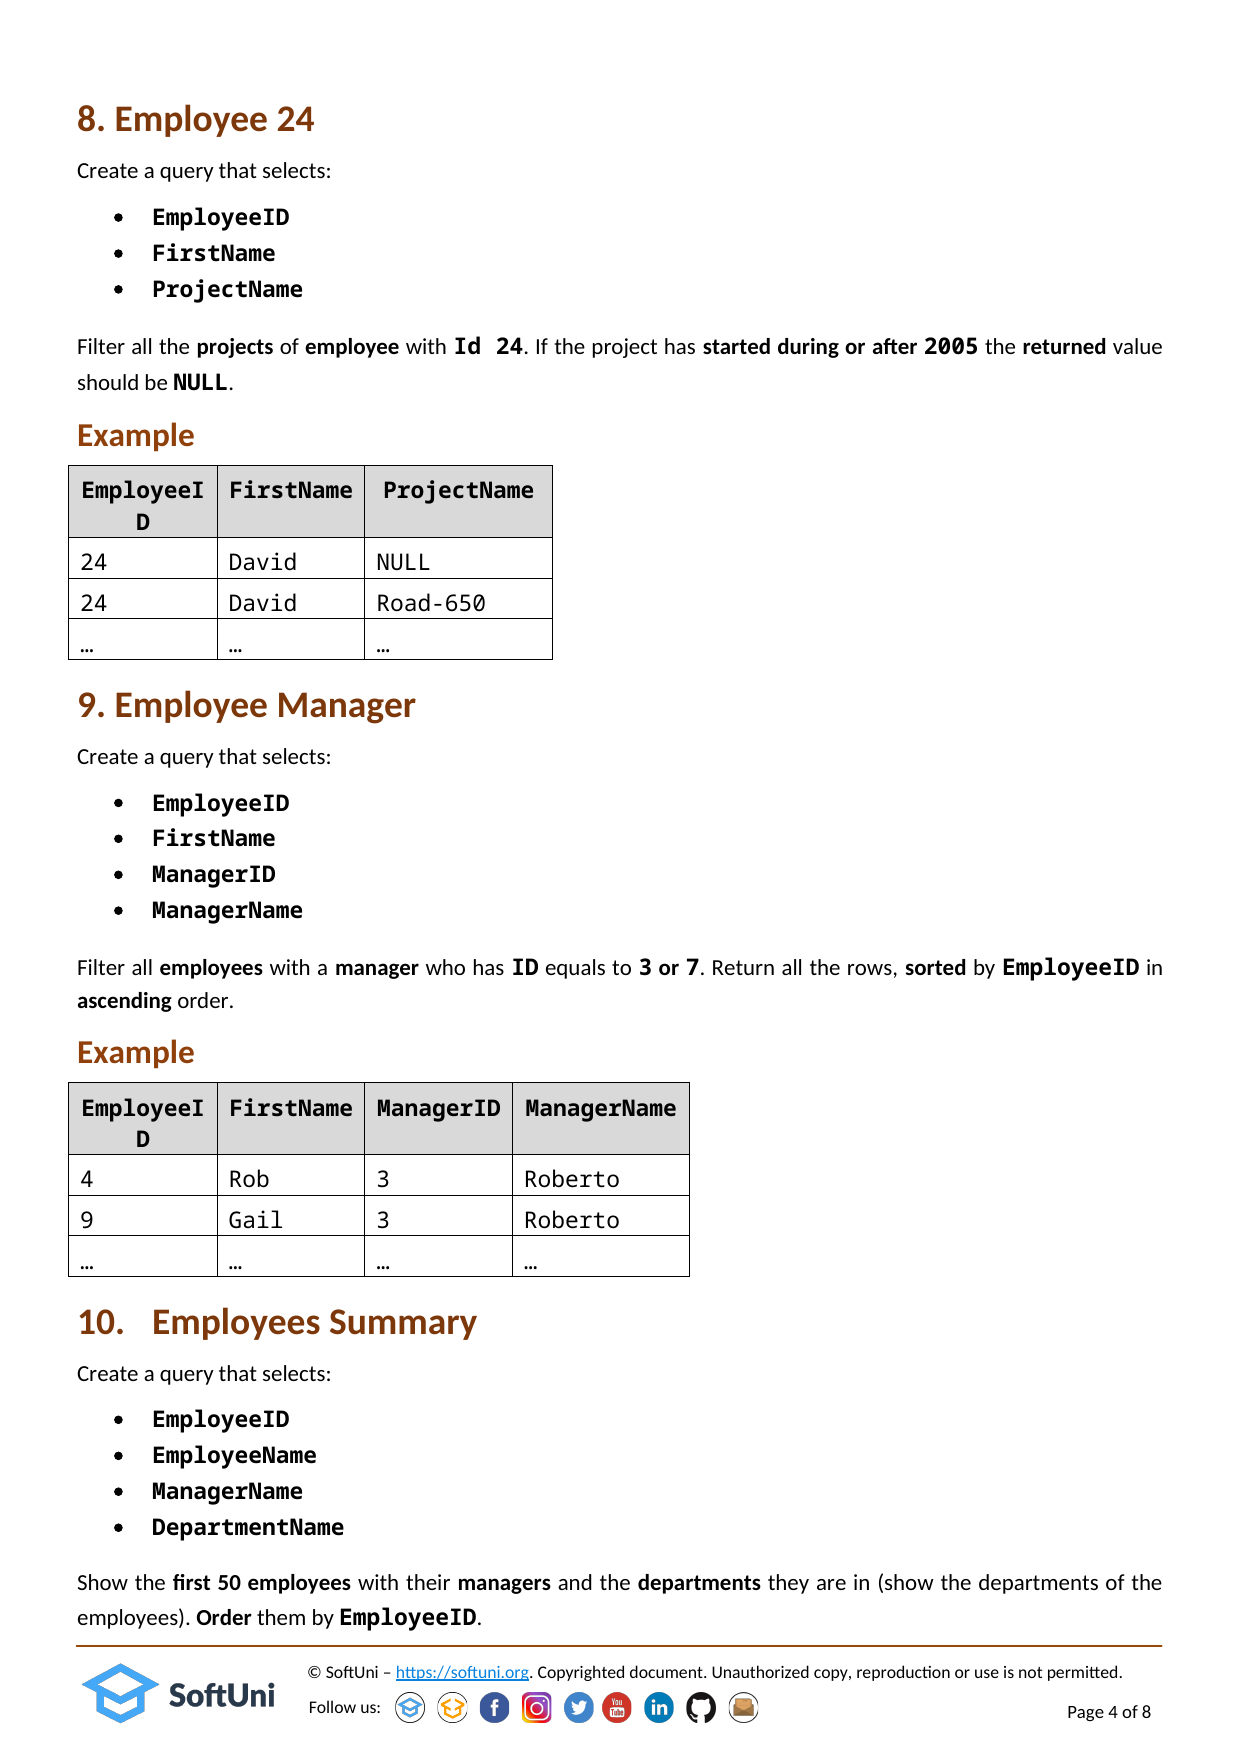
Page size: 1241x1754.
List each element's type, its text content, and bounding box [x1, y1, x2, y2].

list EmployeeName [114, 1439, 1163, 1471]
subtitle Example [77, 1031, 1163, 1072]
table_cell Gail [218, 1196, 364, 1235]
table_header ManagerID [365, 1083, 512, 1154]
list FirstName [114, 822, 1163, 854]
subtitle Employee 24 [77, 95, 1163, 141]
list FirstName [114, 237, 1163, 268]
picture [564, 1692, 594, 1723]
text Create a query that selects: [77, 1359, 1163, 1387]
table_cell 24 [69, 579, 217, 618]
table_cell Road-650 [365, 579, 552, 618]
list DepartmentName [114, 1511, 1163, 1542]
table_cell … [513, 1236, 689, 1276]
text Create a query that selects: [77, 156, 1163, 184]
picture [658, 1705, 667, 1714]
picture [644, 1714, 653, 1723]
table_cell 3 [365, 1196, 512, 1235]
picture [75, 1658, 281, 1729]
text Filter all employees with a manager who has ID equals to 3 or 7. Return all the rows, sorted by EmployeeID in ascending order. [77, 951, 1163, 1014]
table_header ProjectName [365, 466, 552, 537]
list EmployeeID [114, 201, 1163, 232]
table_cell … [218, 1236, 364, 1276]
table_cell … [365, 1236, 512, 1276]
text Filter all the projects of employee with Id 24. If the project has started during or after 2005 the returned value should be NULL. [77, 330, 1163, 397]
table_cell 9 [69, 1196, 217, 1235]
subtitle Employees Summary [77, 1298, 1163, 1343]
subtitle Employee Manager [77, 681, 1163, 727]
text Create a query that selects: [77, 742, 1163, 770]
list ManagerName [114, 1475, 1163, 1507]
table_cell … [365, 619, 552, 659]
picture [602, 1692, 632, 1723]
table_cell … [69, 619, 217, 659]
table_cell 4 [69, 1155, 217, 1194]
table_cell David [218, 579, 364, 618]
table_cell 24 [69, 538, 217, 578]
table_header EmployeeID [69, 466, 217, 537]
picture [395, 1692, 425, 1723]
list EmployeeID [114, 786, 1163, 818]
picture [686, 1692, 716, 1723]
table_header EmployeeID [69, 1083, 217, 1154]
table_cell … [69, 1236, 217, 1276]
list ManagerID [114, 858, 1163, 889]
list ProjectName [114, 273, 1163, 304]
table_header ManagerName [513, 1083, 689, 1154]
picture [665, 1692, 674, 1701]
picture [665, 1714, 674, 1723]
table_cell Rob [218, 1155, 364, 1194]
text Show the first 50 employees with their managers and the departments they are in (show the departments of the employees). Order them by EmployeeID. [77, 1568, 1163, 1632]
subtitle Example [77, 414, 1163, 455]
table_cell David [218, 538, 364, 578]
table_cell Roberto [513, 1196, 689, 1235]
picture [644, 1692, 653, 1701]
table_cell … [218, 619, 364, 659]
picture [479, 1692, 510, 1723]
table_cell Roberto [513, 1155, 689, 1194]
picture [437, 1692, 468, 1723]
list ManagerName [114, 894, 1163, 926]
table_header FirstName [218, 1083, 364, 1154]
picture [522, 1692, 552, 1723]
table_cell NULL [365, 538, 552, 578]
list EmployeeID [114, 1403, 1163, 1435]
table_cell 3 [365, 1155, 512, 1194]
table_header FirstName [218, 466, 364, 537]
picture [728, 1692, 759, 1723]
